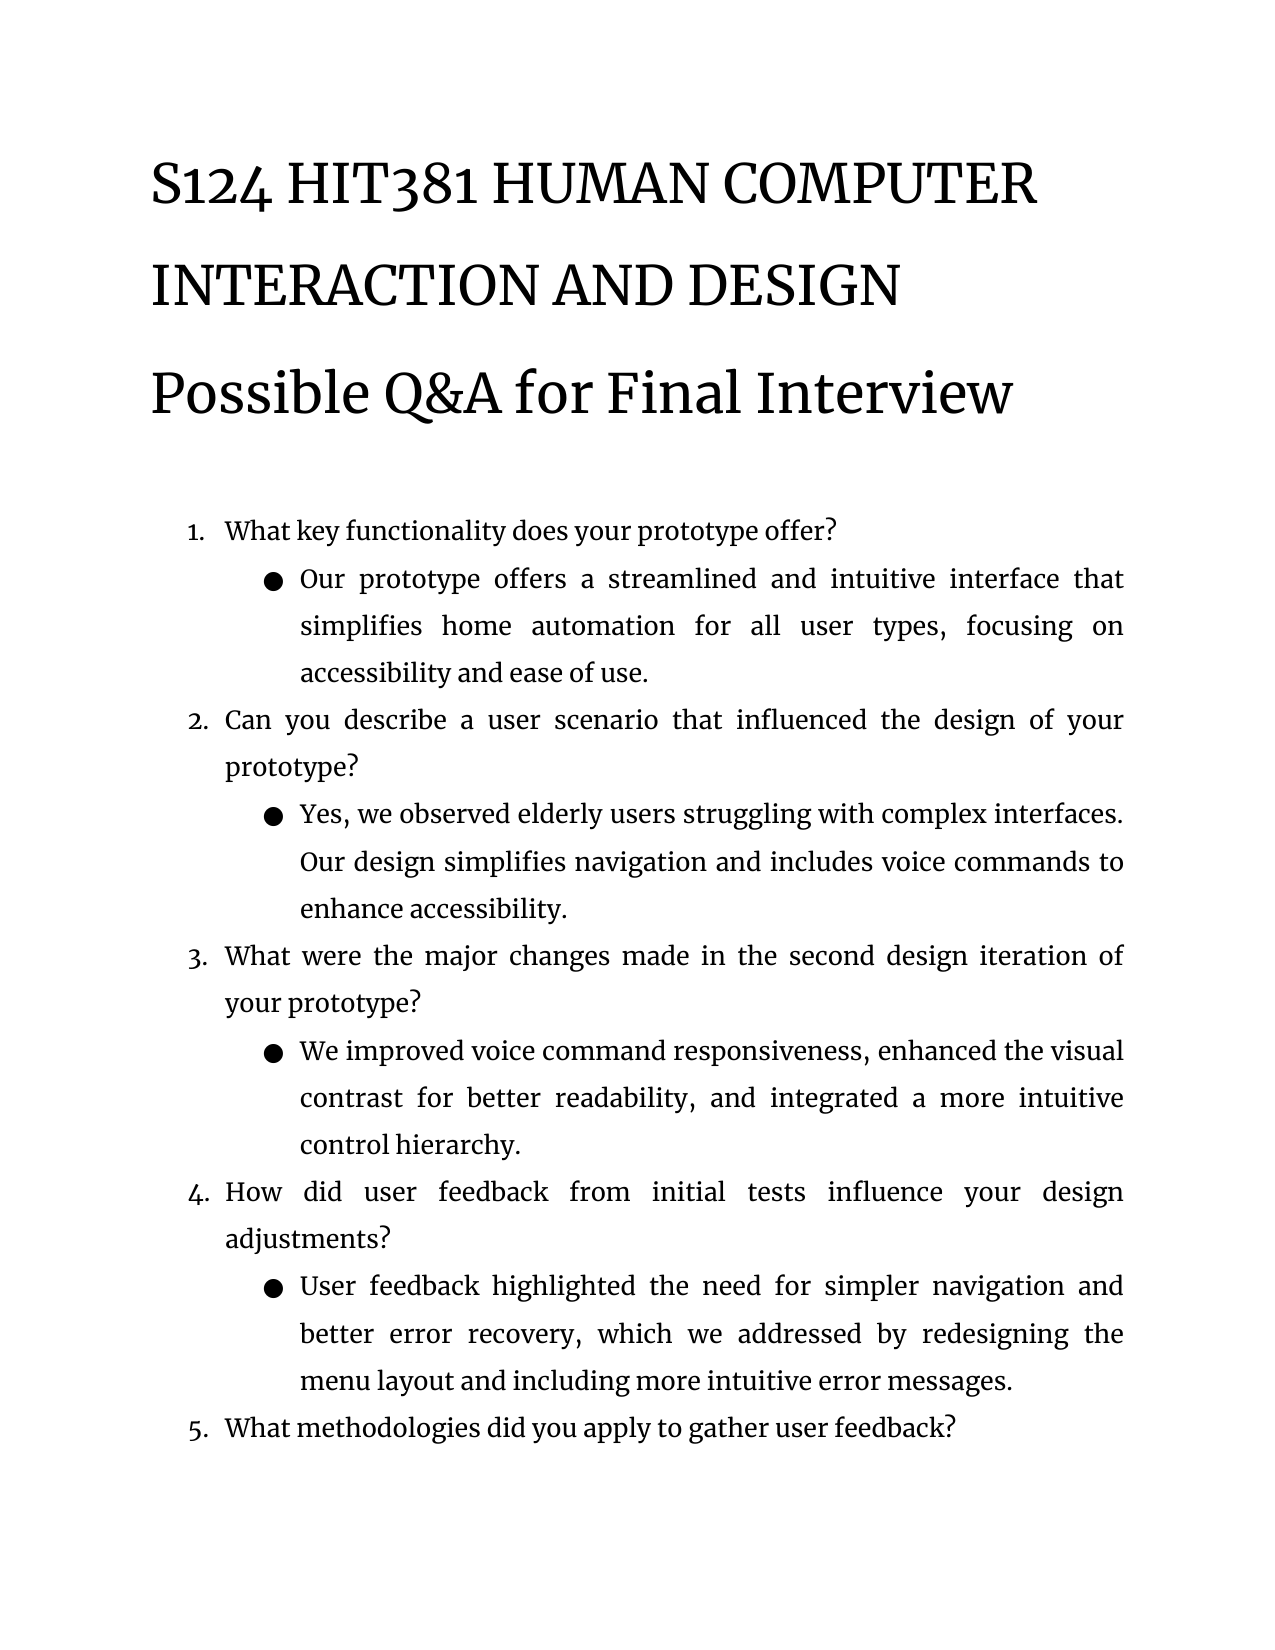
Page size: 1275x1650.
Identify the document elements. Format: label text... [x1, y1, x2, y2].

list What methodologies did you apply to gather user feedback? [187, 1413, 1125, 1444]
list Yes, we observed elderly users struggling with complex interfaces. Our design simplifies navigation and includes voice commands to enhance accessibility. [262, 799, 1125, 925]
title S124 HIT381 HUMAN COMPUTER INTERACTION AND DESIGN [150, 150, 1125, 320]
list What were the major changes made in the second design iteration of your prototype? [187, 941, 1125, 1019]
list Our prototype offers a streamlined and intuitive interface that simplifies home automation for all user types, focusing on accessibility and ease of use. [262, 563, 1125, 689]
list How did user feedback from initial tests influence your design adjustments? [187, 1177, 1125, 1256]
list User feedback highlighted the need for simpler navigation and better error recovery, which we addressed by redesigning the menu layout and including more intuitive error messages. [262, 1271, 1125, 1397]
list Can you describe a user scenario that influenced the design of your prototype? [187, 705, 1125, 784]
list We improved voice command responsiveness, enhanced the visual contrast for better readability, and integrated a more intuitive control hierarchy. [262, 1035, 1125, 1161]
title Possible Q&A for Final Interview [150, 361, 1125, 429]
list What key functionality does your prototype offer? [187, 516, 1125, 548]
